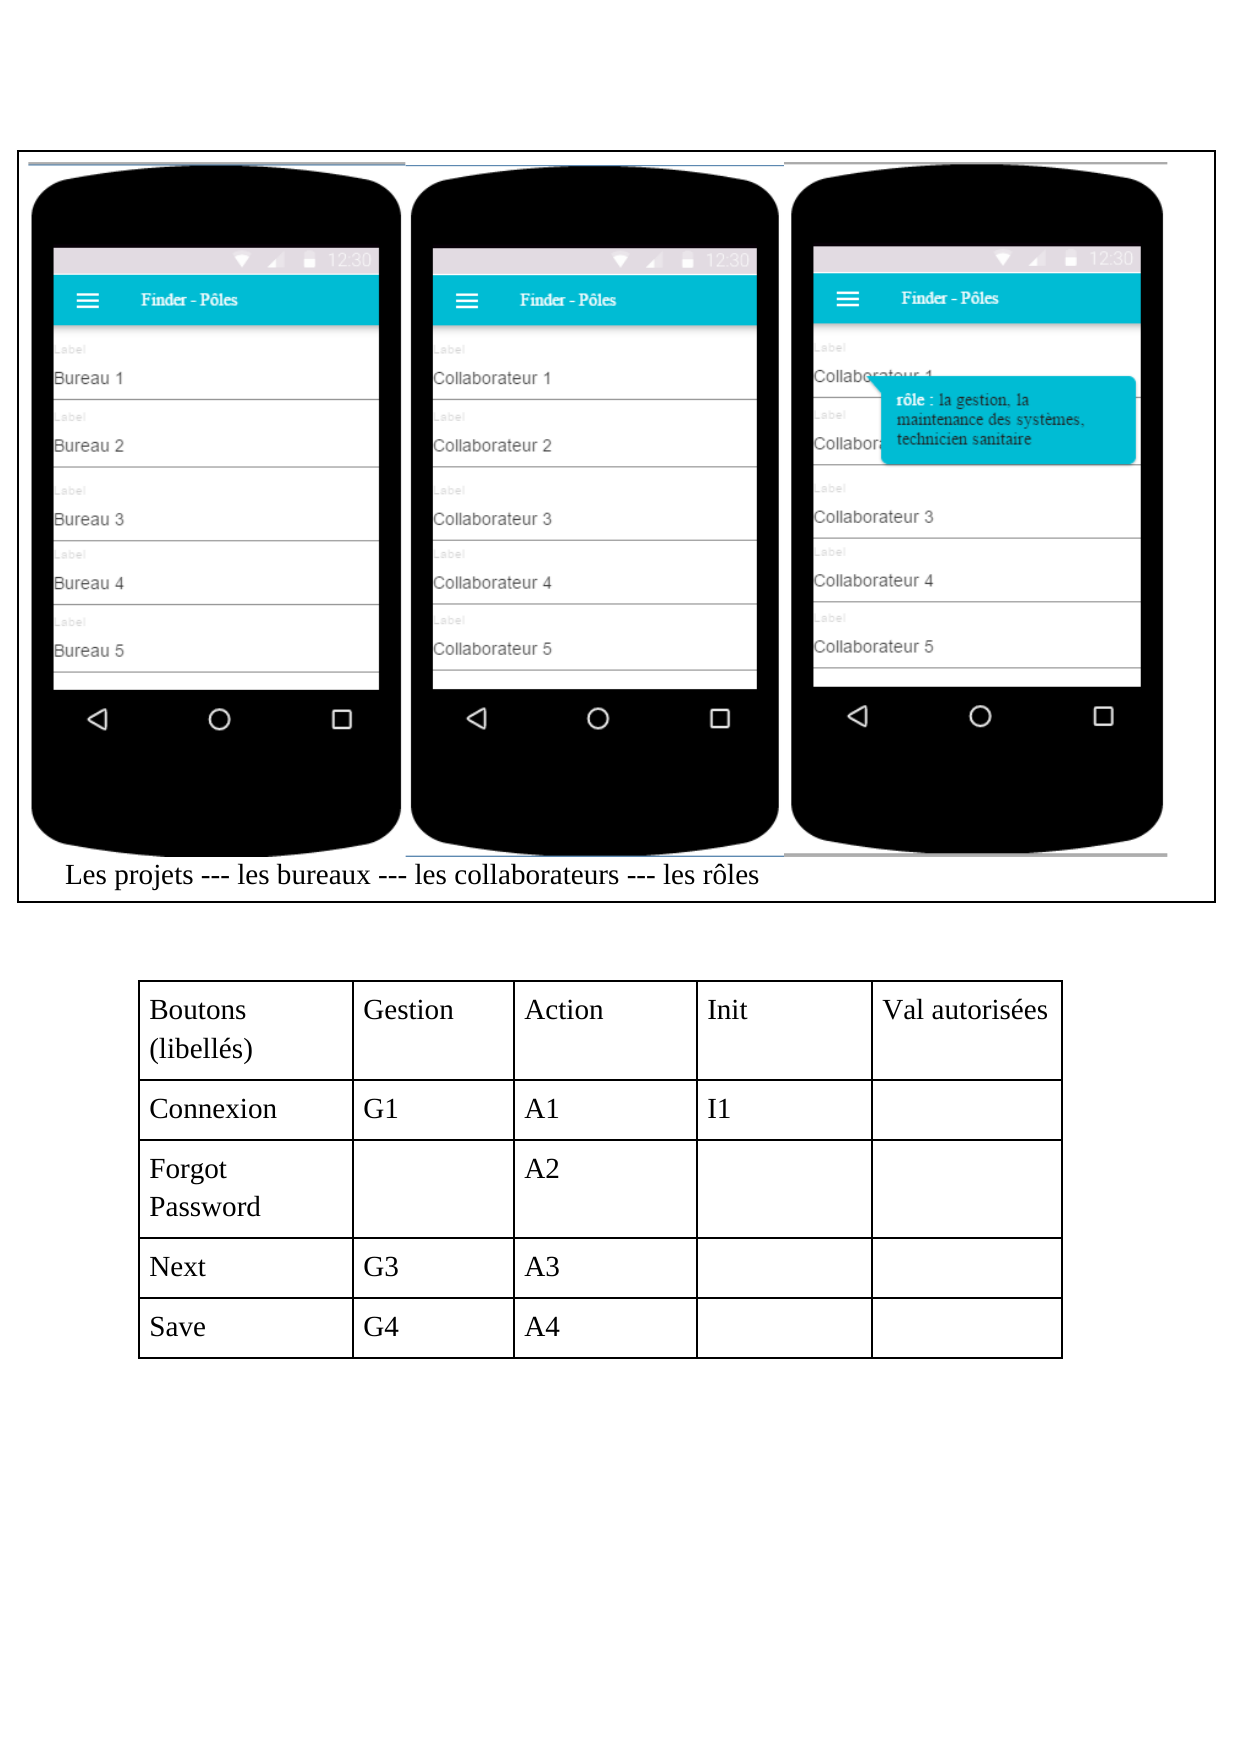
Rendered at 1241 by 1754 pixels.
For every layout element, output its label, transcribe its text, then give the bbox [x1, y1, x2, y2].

table_cell Next [140, 1239, 352, 1297]
table_cell G1 [354, 1081, 513, 1139]
table_cell Connexion [140, 1081, 352, 1139]
table_header Boutons (libellés) [140, 982, 352, 1079]
table_cell G4 [354, 1299, 513, 1357]
table_cell [873, 1299, 1061, 1357]
table_cell [354, 1141, 513, 1237]
table_cell A2 [515, 1141, 696, 1237]
table_cell G3 [354, 1239, 513, 1297]
table_cell Forgot Password [140, 1141, 352, 1237]
table_cell [698, 1239, 871, 1297]
table_cell Les projets --- les bureaux --- les collaborateurs --- les rôles [19, 152, 1214, 901]
table_cell I1 [698, 1081, 871, 1139]
table_header Val autorisées [873, 982, 1061, 1079]
table_cell [873, 1141, 1061, 1237]
table_cell A3 [515, 1239, 696, 1297]
table_cell [698, 1299, 871, 1357]
table_header Gestion [354, 982, 513, 1079]
table_cell Save [140, 1299, 352, 1357]
table_cell [873, 1239, 1061, 1297]
table_cell A4 [515, 1299, 696, 1357]
table_cell A1 [515, 1081, 696, 1139]
table_cell [873, 1081, 1061, 1139]
table_cell [698, 1141, 871, 1237]
picture [28, 162, 1168, 857]
table_header Init [698, 982, 871, 1079]
table_header Action [515, 982, 696, 1079]
